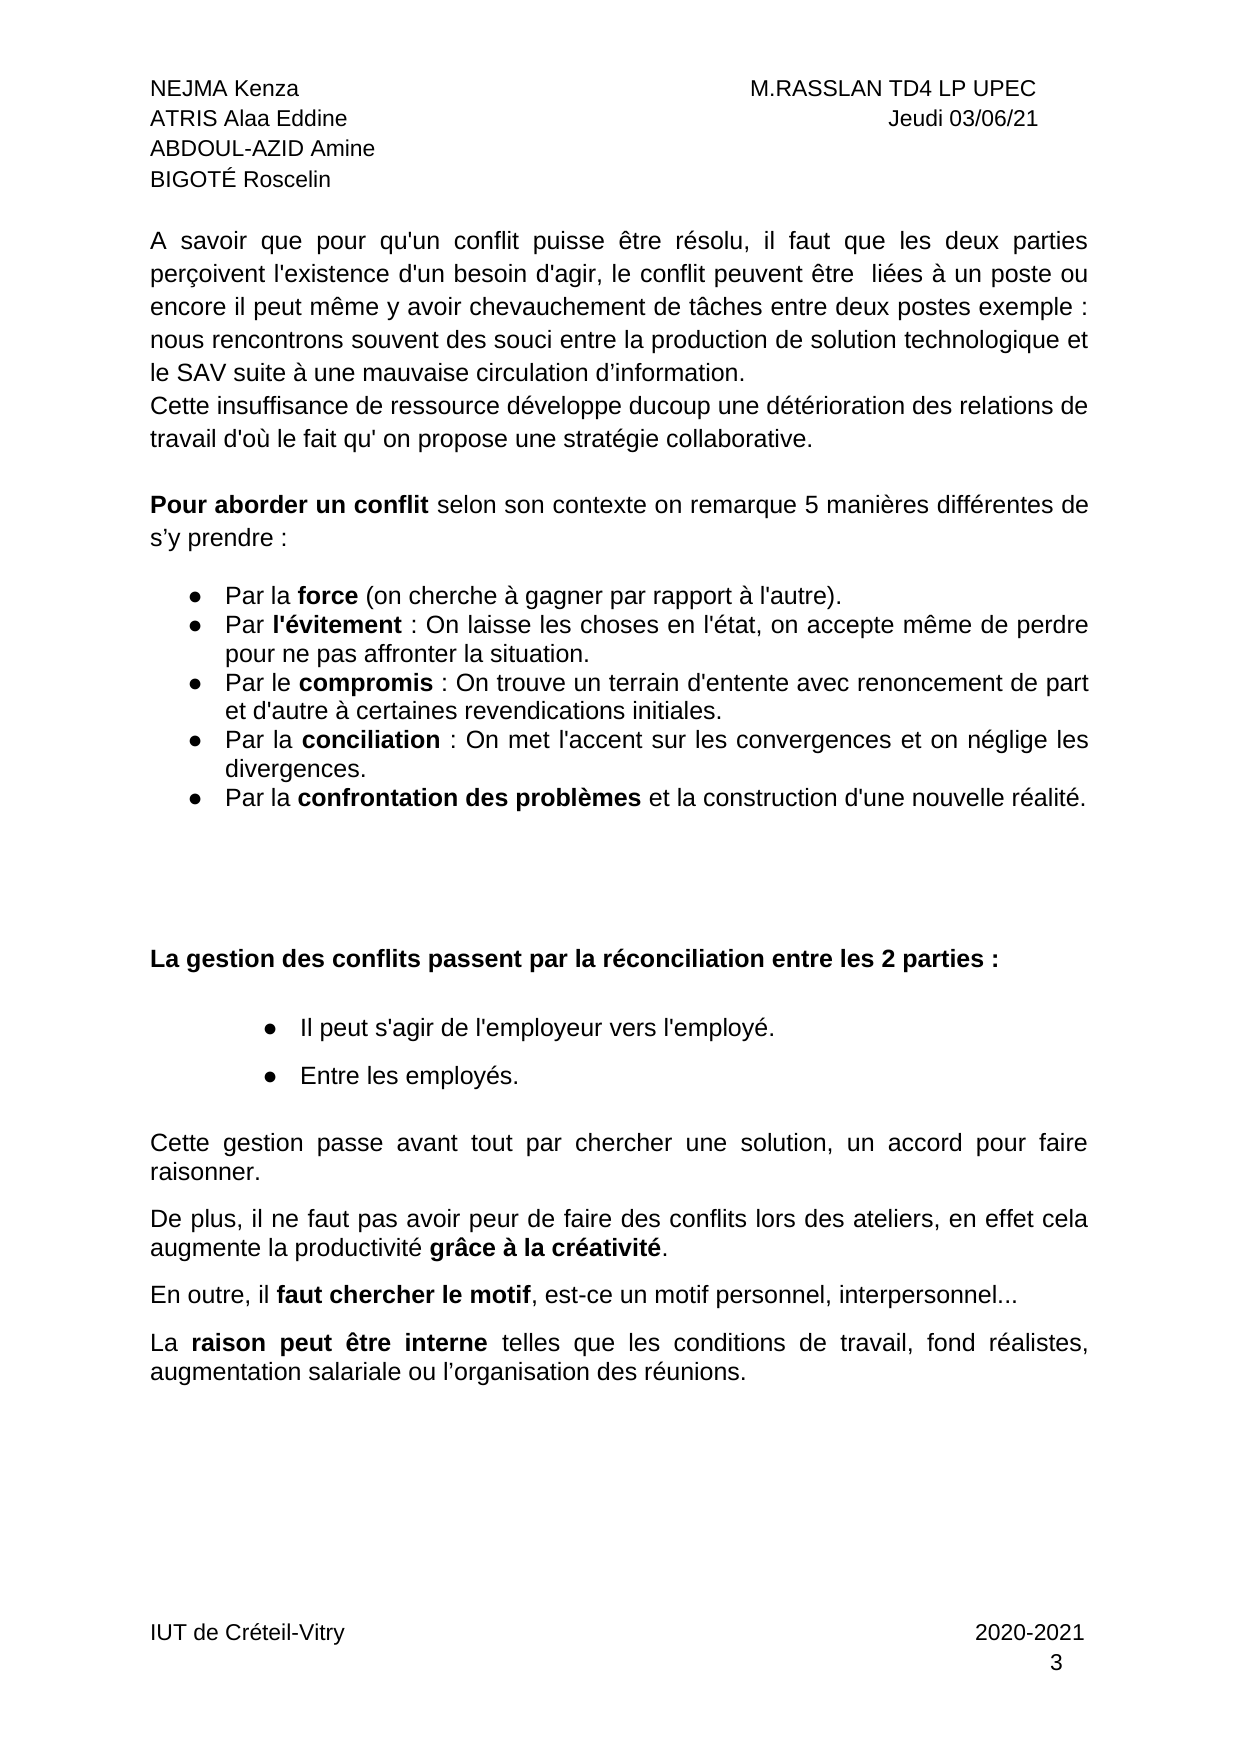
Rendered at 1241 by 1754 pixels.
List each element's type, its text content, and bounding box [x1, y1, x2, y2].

list Par l'évitement : On laisse les choses en l'état, on accepte même de perdre pour ne pas affronter la situation. [187, 610, 1090, 667]
text De plus, il ne faut pas avoir peur de faire des conflits lors des ateliers, en effet cela augmente la productivité grâce à la créativité. [150, 1204, 1090, 1262]
text Pour aborder un conflit selon son contexte on remarque 5 manières différentes de s’y prendre : [150, 490, 1090, 552]
list Par la confrontation des problèmes et la construction d'une nouvelle réalité. [187, 782, 1090, 811]
text La raison peut être interne telles que les conditions de travail, fond réalistes, augmentation salariale ou l’organisation des réunions. [150, 1328, 1090, 1386]
list Par la conciliation : On met l'accent sur les convergences et on néglige les divergences. [187, 725, 1090, 782]
text En outre, il faut chercher le motif, est-ce un motif personnel, interpersonnel... [150, 1281, 1090, 1309]
list Il peut s'agir de l'employeur vers l'employé. [262, 1013, 1090, 1042]
list Par le compromis : On trouve un terrain d'entente avec renoncement de part et d'autre à certaines revendications initiales. [187, 667, 1090, 725]
list Par la force (on cherche à gagner par rapport à l'autre). [187, 581, 1090, 610]
text Cette gestion passe avant tout par chercher une solution, un accord pour faire raisonner. [150, 1128, 1090, 1186]
text A savoir que pour qu'un conflit puisse être résolu, il faut que les deux parties perçoivent l'existence d'un besoin d'agir, le conflit peuvent être liées à un poste ou encore il peut même y avoir chevauchement de tâches entre deux postes exemple : nous rencontrons souvent des souci entre la production de solution technologique et le SAV suite à une mauvaise circulation d’information. [150, 226, 1090, 387]
text La gestion des conflits passent par la réconciliation entre les 2 parties : [150, 944, 1090, 972]
list Entre les employés. [262, 1061, 1090, 1090]
text Cette insuffisance de ressource développe ducoup une détérioration des relations de travail d'où le fait qu' on propose une stratégie collaborative. [150, 391, 1090, 453]
